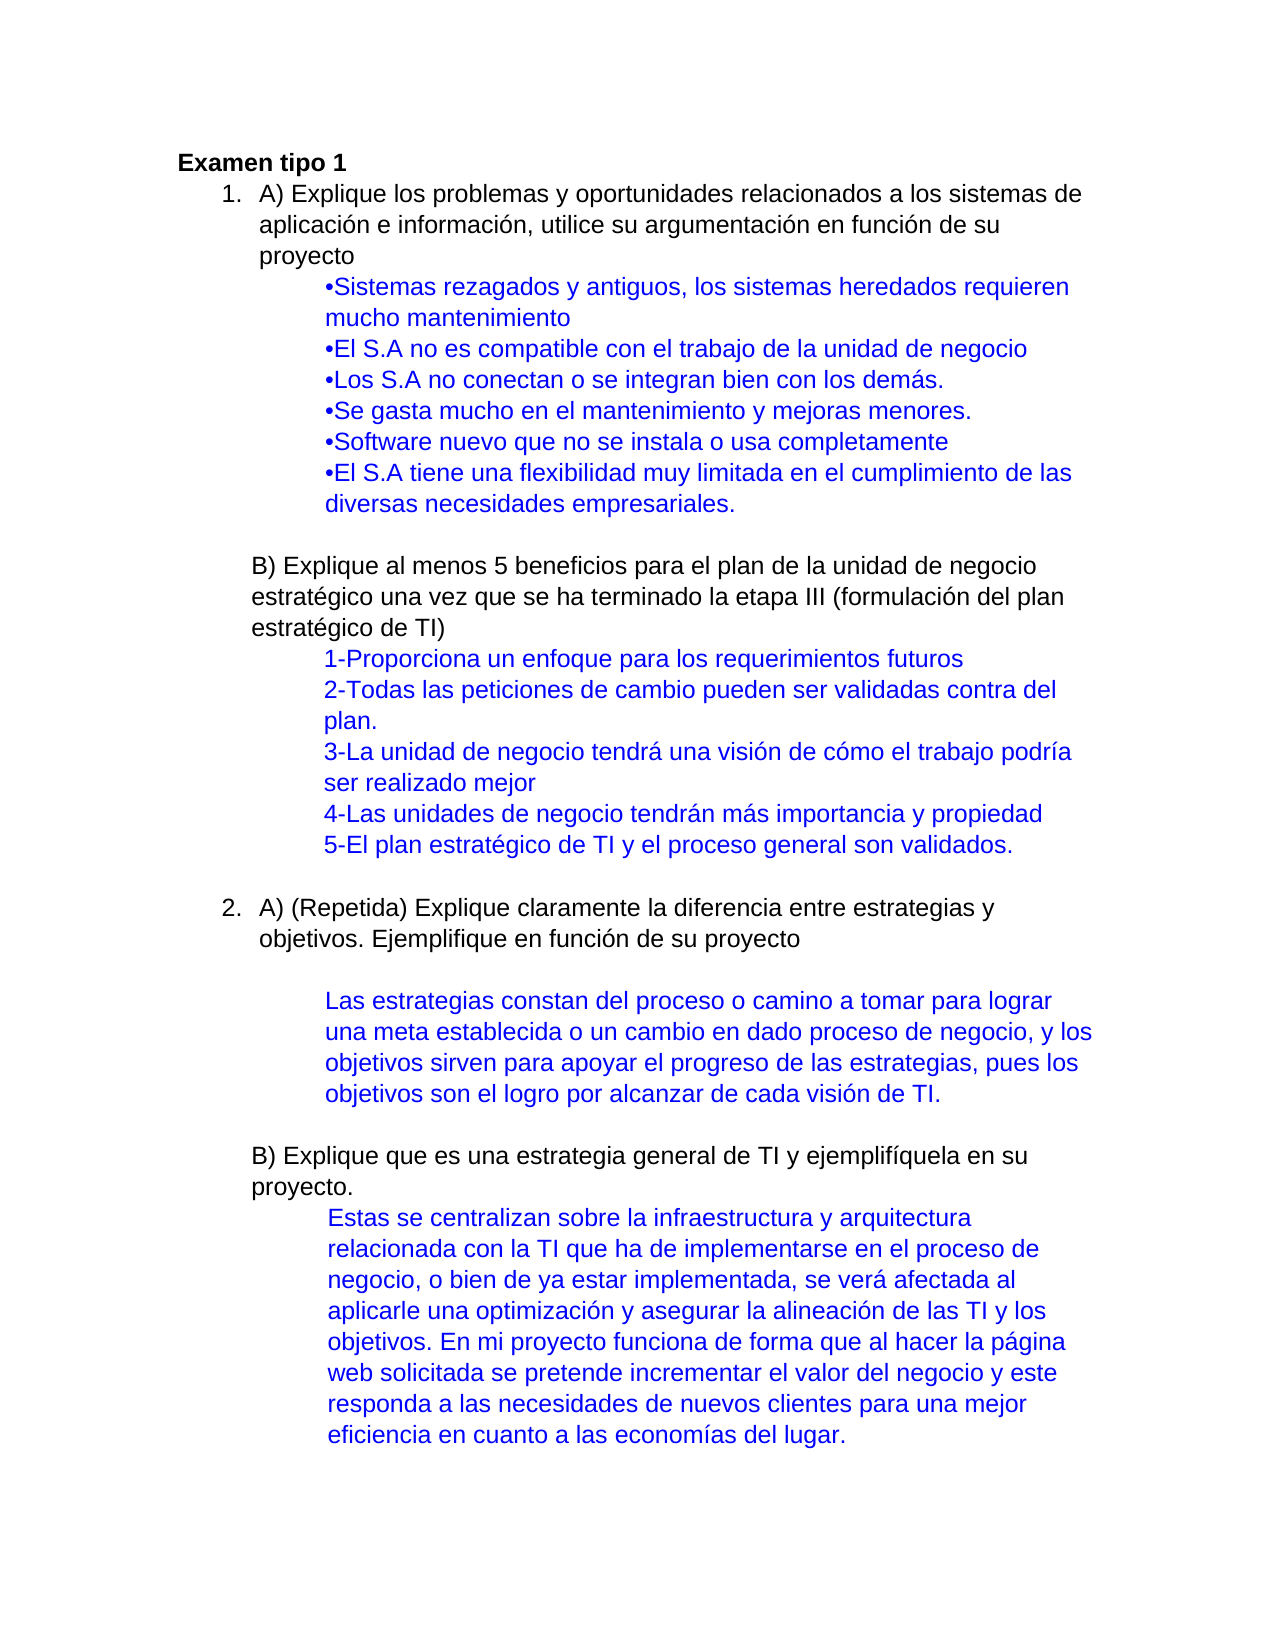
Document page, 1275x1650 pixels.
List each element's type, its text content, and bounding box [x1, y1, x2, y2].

list •Se gasta mucho en el mantenimiento y mejoras menores. [325, 396, 1098, 425]
list •Los S.A no conectan o se integran bien con los demás. [325, 365, 1098, 394]
list 5-El plan estratégico de TI y el proceso general son validados. [323, 831, 1098, 859]
text Examen tipo 1 [177, 148, 1098, 176]
list 2-Todas las peticiones de cambio pueden ser validadas contra del plan. [323, 675, 1098, 735]
list A) (Repetida) Explique claramente la diferencia entre estrategias y objetivos. Ejemplifique en función de su proyecto [221, 893, 1098, 952]
list •El S.A no es compatible con el trabajo de la unidad de negocio [325, 334, 1098, 363]
list B) Explique que es una estrategia general de TI y ejemplifíquela en su proyecto. [251, 1141, 1098, 1201]
list A) Explique los problemas y oportunidades relacionados a los sistemas de aplicación e información, utilice su argumentación en función de su proyecto [221, 179, 1098, 269]
list •Sistemas rezagados y antiguos, los sistemas heredados requieren mucho mantenimiento [325, 272, 1098, 332]
list Las estrategias constan del proceso o camino a tomar para lograr una meta establecida o un cambio en dado proceso de negocio, y los objetivos sirven para apoyar el progreso de las estrategias, pues los objetivos son el logro por alcanzar de cada visión de TI. [325, 986, 1098, 1108]
list 4-Las unidades de negocio tendrán más importancia y propiedad [323, 799, 1098, 828]
list B) Explique al menos 5 beneficios para el plan de la unidad de negocio estratégico una vez que se ha terminado la etapa III (formulación del plan estratégico de TI) [251, 551, 1098, 642]
list Estas se centralizan sobre la infraestructura y arquitectura relacionada con la TI que ha de implementarse en el proceso de negocio, o bien de ya estar implementada, se verá afectada al aplicarle una optimización y asegurar la alineación de las TI y los objetivos. En mi proyecto funciona de forma que al hacer la página web solicitada se pretende incrementar el valor del negocio y este responda a las necesidades de nuevos clientes para una mejor eficiencia en cuanto a las economías del lugar. [327, 1203, 1098, 1449]
list •El S.A tiene una flexibilidad muy limitada en el cumplimiento de las diversas necesidades empresariales. [325, 458, 1098, 518]
list 1-Proporciona un enfoque para los requerimientos futuros [323, 644, 1098, 673]
list 3-La unidad de negocio tendrá una visión de cómo el trabajo podría ser realizado mejor [323, 737, 1098, 797]
list •Software nuevo que no se instala o usa completamente [325, 427, 1098, 456]
